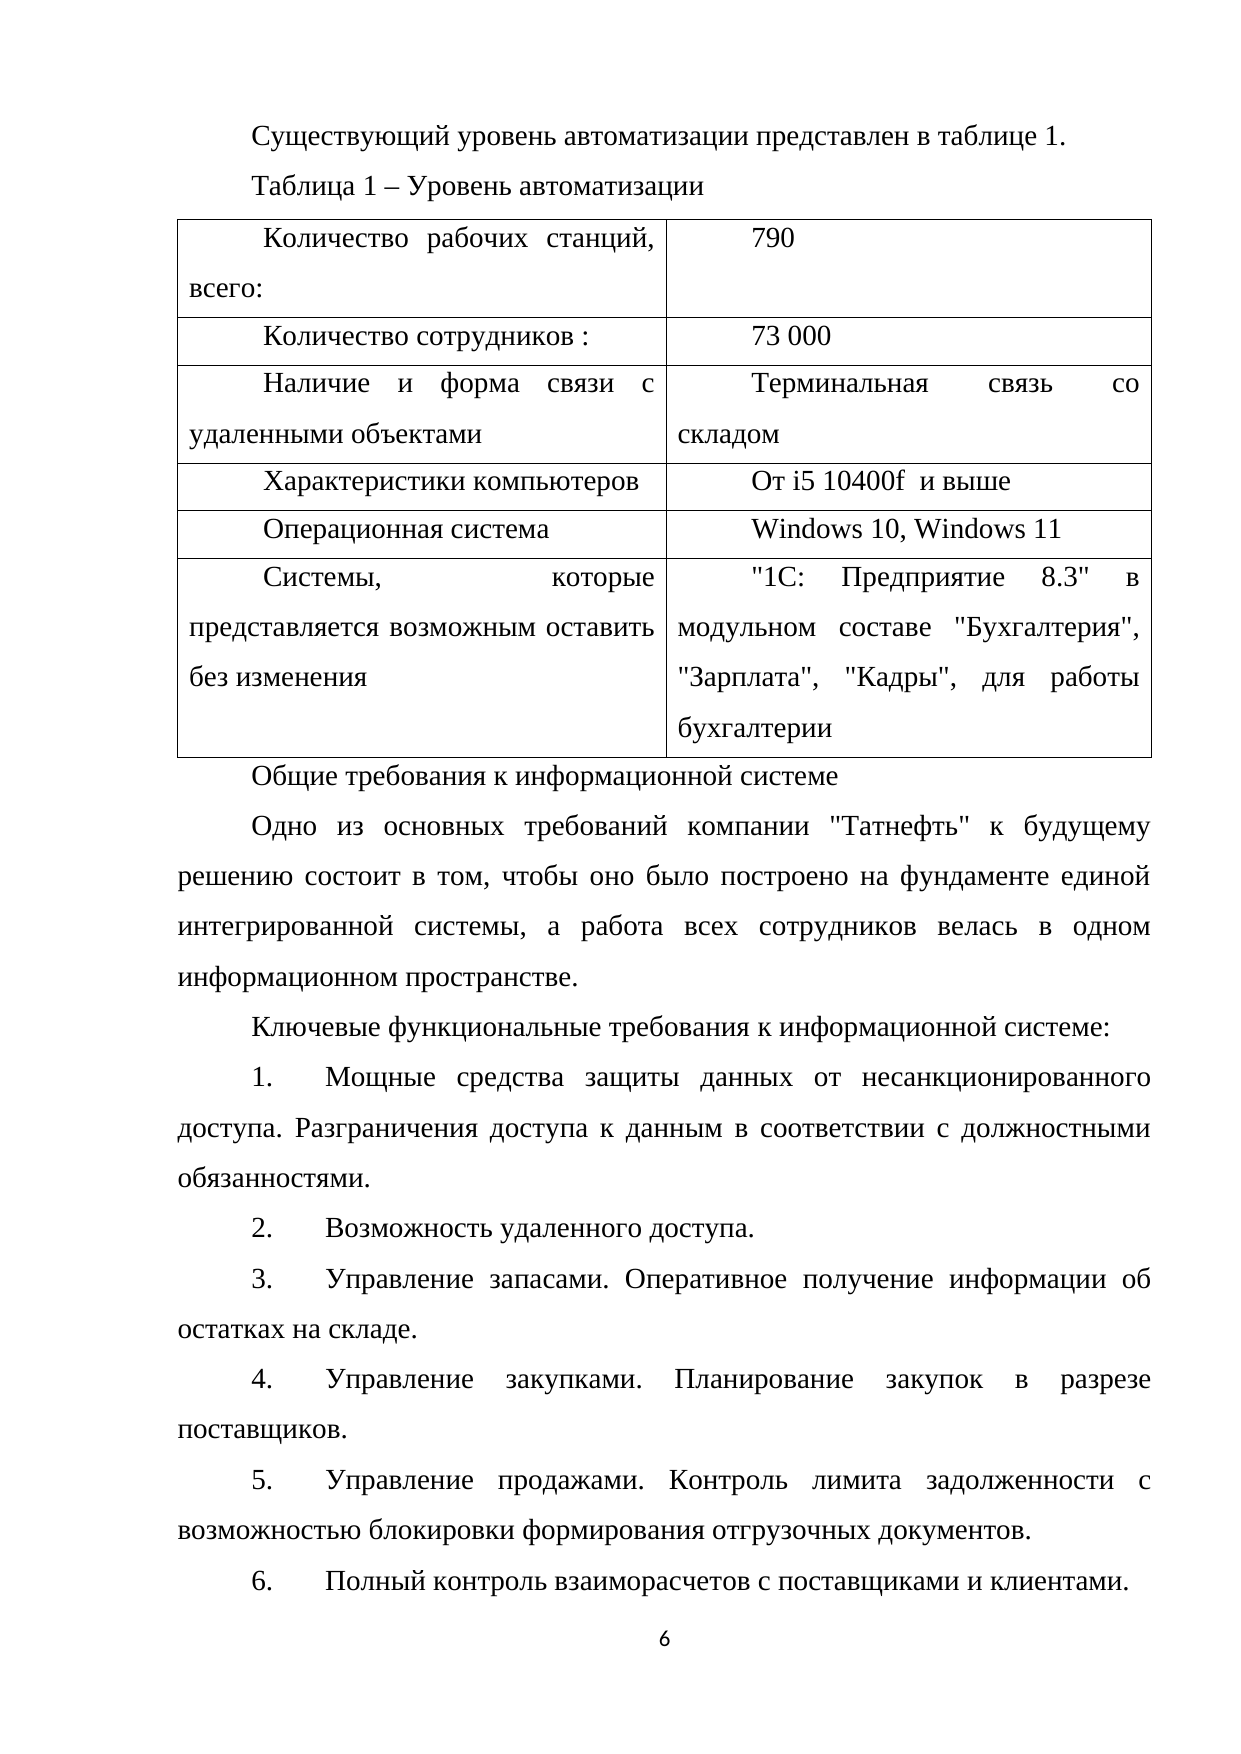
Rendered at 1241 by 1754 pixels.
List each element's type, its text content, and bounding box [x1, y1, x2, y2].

list Мощные средства защиты данных от несанкционированного доступа. Разграничения доступа к данным в соответствии с должностными обязанностями. [177, 1059, 1152, 1194]
list Управление запасами. Оперативное получение информации об остатках на складе. [177, 1261, 1152, 1344]
table_cell Windows 10, Windows 11 [667, 511, 1151, 558]
text Ключевые функциональные требования к информационной системе: [177, 1009, 1152, 1043]
text Таблица 1 – Уровень автоматизации [177, 168, 1152, 202]
list Управление продажами. Контроль лимита задолженности с возможностью блокировки формирования отгрузочных документов. [177, 1462, 1152, 1546]
text Одно из основных требований компании "Татнефть" к будущему решению состоит в том, чтобы оно было построено на фундаменте единой интегрированной системы, а работа всех сотрудников велась в одном информационном пространстве. [177, 808, 1152, 992]
table_cell Наличие и форма связи с удаленными объектами [178, 366, 666, 462]
list Полный контроль взаиморасчетов с поставщиками и клиентами. [177, 1563, 1152, 1596]
table_cell От i5 10400f и выше [667, 464, 1151, 510]
table_cell "1С: Предприятие 8.3" в модульном составе "Бухгалтерия", "Зарплата", "Кадры", для работы бухгалтерии [667, 559, 1151, 757]
text Общие требования к информационной системе [177, 758, 1152, 791]
table_header Количество рабочих станций, всего: [178, 220, 666, 317]
table_cell Операционная система [178, 511, 666, 558]
table_header 790 [667, 220, 1151, 317]
list Возможность удаленного доступа. [177, 1210, 1152, 1244]
text Существующий уровень автоматизации представлен в таблице 1. [177, 118, 1152, 152]
table_cell Характеристики компьютеров [178, 464, 666, 510]
table_cell 73 000 [667, 318, 1151, 364]
table_cell Терминальная связь со складом [667, 366, 1151, 462]
list Управление закупками. Планирование закупок в разрезе поставщиков. [177, 1361, 1152, 1445]
table_cell Количество сотрудников : [178, 318, 666, 364]
table_cell Системы, которые представляется возможным оставить без изменения [178, 559, 666, 757]
